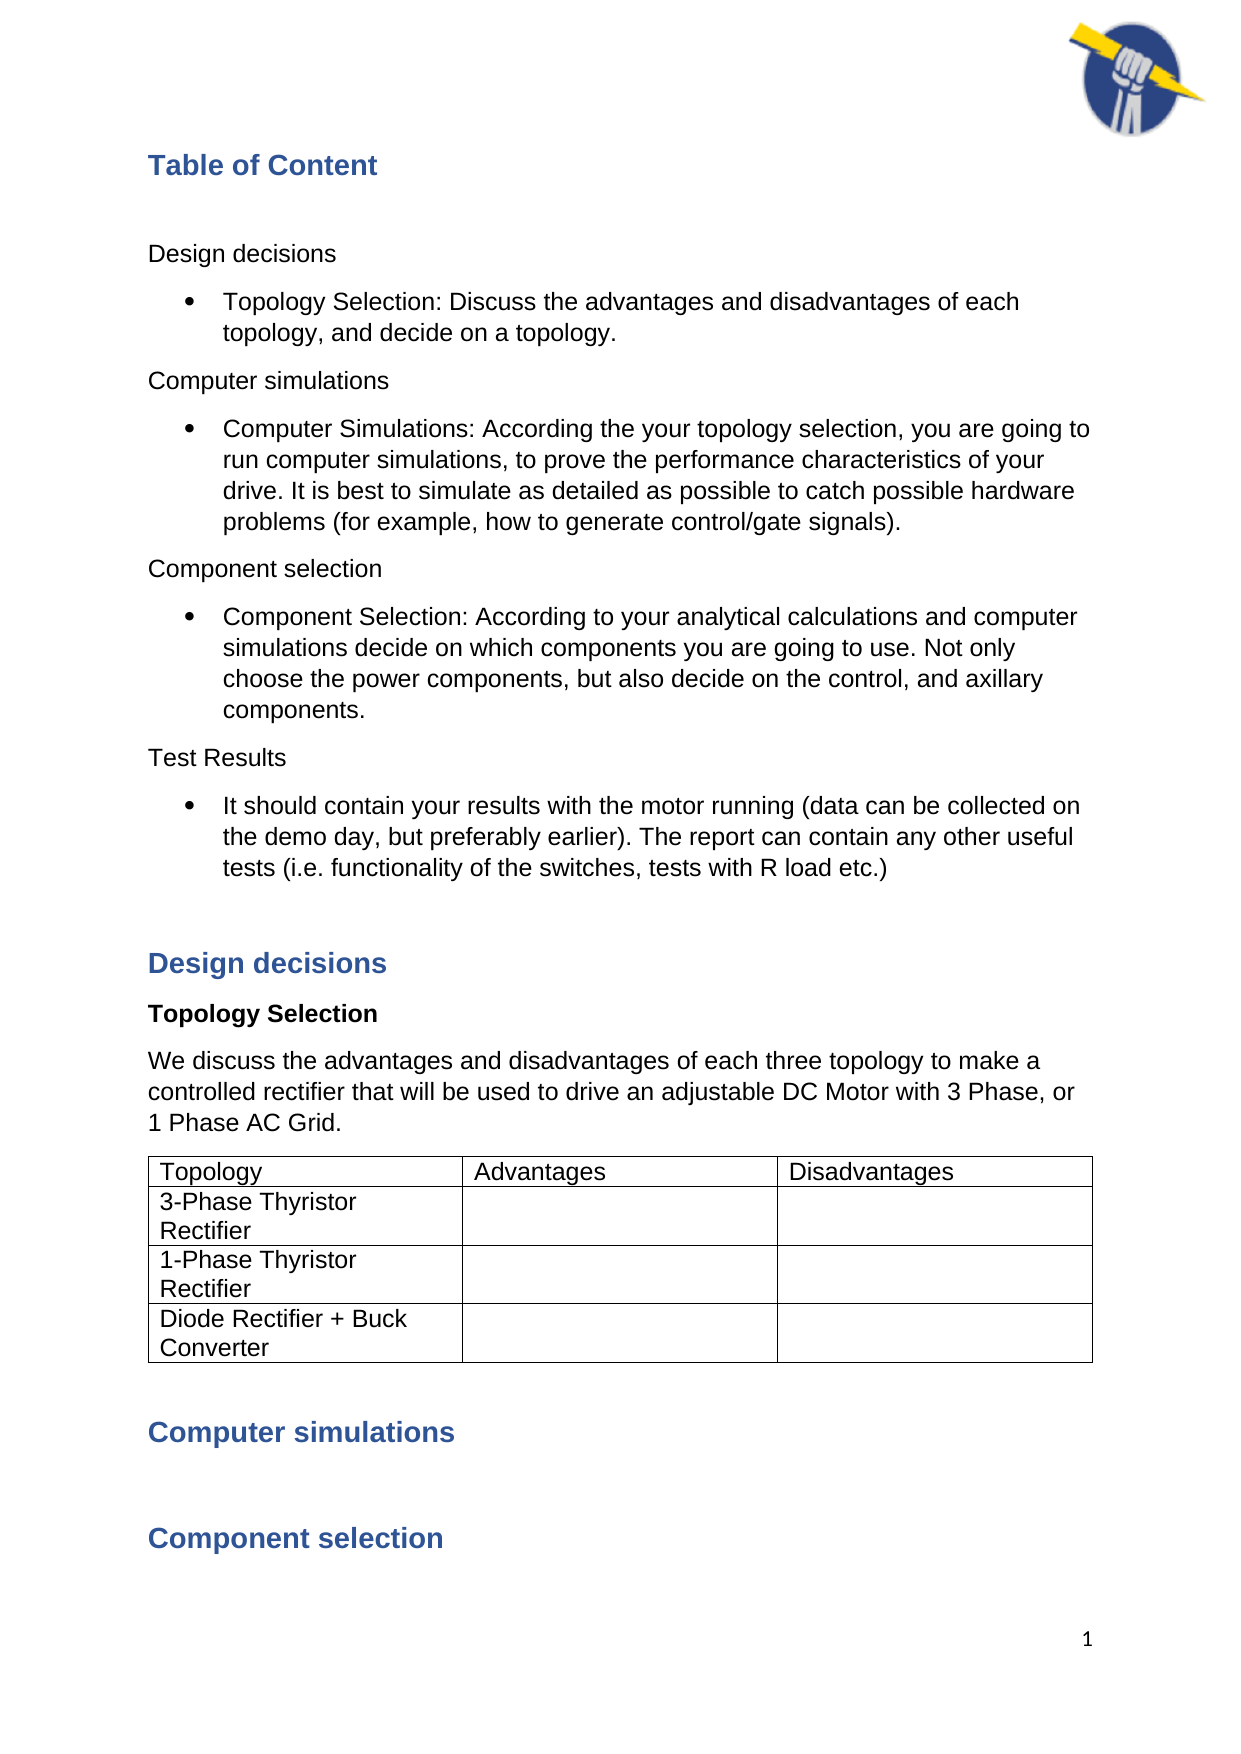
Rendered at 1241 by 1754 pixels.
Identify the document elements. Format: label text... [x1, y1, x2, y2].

table_cell 3-Phase Thyristor Rectifier [149, 1187, 462, 1244]
table_cell [463, 1187, 777, 1244]
text Computer simulations [148, 1415, 1093, 1449]
text Topology Selection [148, 999, 1093, 1027]
list It should contain your results with the motor running (data can be collected on the demo day, but preferably earlier). The report can contain any other useful tests (i.e. functionality of the switches, tests with R load etc.) [185, 791, 1093, 882]
list Component Selection: According to your analytical calculations and computer simulations decide on which components you are going to use. Not only choose the power components, but also decide on the control, and axillary components. [185, 602, 1093, 724]
table_cell [778, 1187, 1092, 1244]
table_cell Diode Rectifier + Buck Converter [149, 1304, 462, 1362]
text Design decisions [148, 946, 1093, 979]
table_header Disadvantages [778, 1157, 1092, 1186]
text Component selection [148, 1521, 1093, 1554]
text Design decisions [148, 239, 1093, 268]
text We discuss the advantages and disadvantages of each three topology to make a controlled rectifier that will be used to drive an adjustable DC Motor with 3 Phase, or 1 Phase AC Grid. [148, 1046, 1093, 1137]
text Component selection [148, 554, 1093, 583]
table_cell [463, 1246, 777, 1303]
list Computer Simulations: According the your topology selection, you are going to run computer simulations, to prove the performance characteristics of your drive. It is best to simulate as detailed as possible to catch possible hardware problems (for example, how to generate control/gate signals). [185, 413, 1093, 536]
table_header Topology [149, 1157, 462, 1186]
table_header Advantages [463, 1157, 777, 1186]
picture [1061, 8, 1211, 142]
table_cell [778, 1246, 1092, 1303]
table_cell [463, 1304, 777, 1362]
text Computer simulations [148, 366, 1093, 394]
text Test Results [148, 743, 1093, 772]
table_cell 1-Phase Thyristor Rectifier [149, 1246, 462, 1303]
title Table of Content [148, 148, 1093, 181]
list Topology Selection: Discuss the advantages and disadvantages of each topology, and decide on a topology. [185, 287, 1093, 347]
table_cell [778, 1304, 1092, 1362]
